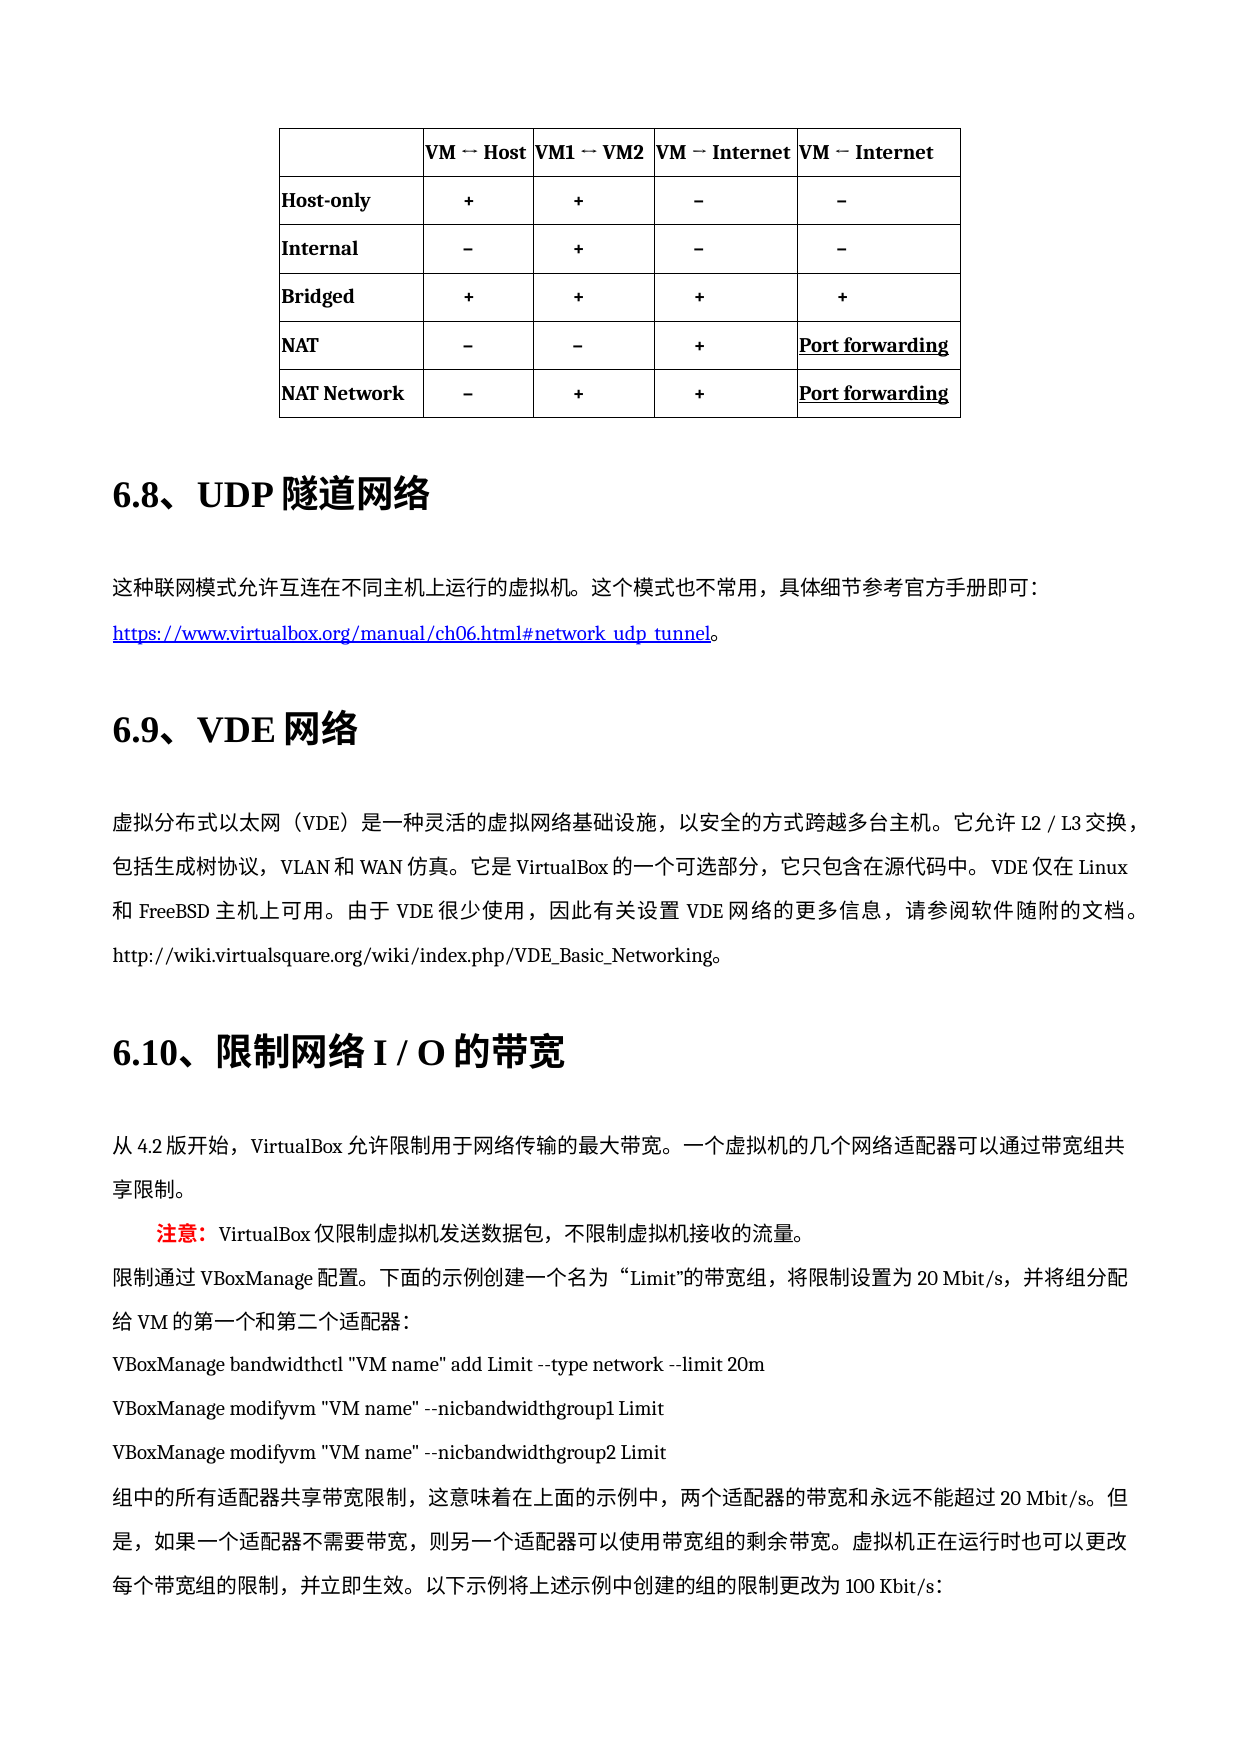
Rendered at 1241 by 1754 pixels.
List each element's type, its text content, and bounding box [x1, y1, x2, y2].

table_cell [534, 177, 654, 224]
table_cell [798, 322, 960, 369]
text VBoxManage modifyvm "VM name" --nicbandwidthgroup2 Limit [112, 1431, 1128, 1474]
text VBoxManage modifyvm "VM name" --nicbandwidthgroup1 Limit [112, 1386, 1128, 1431]
text 这种联网模式允许互连在不同主机上运行的虚拟机。这个模式也不常用，具体细节参考官方手册即可： [112, 565, 1128, 609]
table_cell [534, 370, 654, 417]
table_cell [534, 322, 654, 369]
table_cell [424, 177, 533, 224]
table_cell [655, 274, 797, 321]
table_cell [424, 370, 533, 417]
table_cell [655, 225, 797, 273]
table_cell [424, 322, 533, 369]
subtitle 6.9、VDE网络 [112, 682, 1128, 770]
text https://www.virtualbox.org/manual/ch06.html#network_udp_tunnel。 [112, 609, 1128, 653]
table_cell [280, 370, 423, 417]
text 组中的所有适配器共享带宽限制，这意味着在上面的示例中，两个适配器的带宽和永远不能超过20 Mbit/s。但是，如果一个适配器不需要带宽，则另一个适配器可以使用带宽组的剩余带宽。虚拟机正在运行时也可以更改每个带宽组的限制，并立即生效。以下示例将上述示例中创建的组的限制更改为100 Kbit/s： [112, 1474, 1128, 1607]
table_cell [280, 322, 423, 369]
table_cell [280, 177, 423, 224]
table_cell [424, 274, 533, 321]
text VBoxManage bandwidthctl "VM name" add Limit --type network --limit 20m [112, 1342, 1128, 1386]
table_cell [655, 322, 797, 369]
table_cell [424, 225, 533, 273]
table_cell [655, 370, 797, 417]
text 虚拟分布式以太网（VDE）是一种灵活的虚拟网络基础设施，以安全的方式跨越多台主机。它允许L2 / L3交换，包括生成树协议，VLAN和WAN仿真。它是VirtualBox的一个可选部分，它只包含在源代码中。VDE仅在Linux和FreeBSD主机上可用。由于VDE很少使用，因此有关设置VDE网络的更多信息，请参阅软件随附的文档。http://wiki.virtualsquare.org/wiki/index.php/VDE_Basic_Networking。 [112, 799, 1128, 976]
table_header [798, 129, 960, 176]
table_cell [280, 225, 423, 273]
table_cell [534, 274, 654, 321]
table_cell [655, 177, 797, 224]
subtitle 6.10、限制网络I / O的带宽 [112, 1005, 1128, 1093]
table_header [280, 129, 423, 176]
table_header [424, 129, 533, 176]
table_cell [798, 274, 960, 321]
text 注意：VirtualBox仅限制虚拟机发送数据包，不限制虚拟机接收的流量。 [112, 1210, 1128, 1254]
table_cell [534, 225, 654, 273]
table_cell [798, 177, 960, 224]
text 限制通过 VBoxManage配置。下面的示例创建一个名为“Limit”的带宽组，将限制设置为20 Mbit/s，并将组分配给VM的第一个和第二个适配器： [112, 1254, 1128, 1342]
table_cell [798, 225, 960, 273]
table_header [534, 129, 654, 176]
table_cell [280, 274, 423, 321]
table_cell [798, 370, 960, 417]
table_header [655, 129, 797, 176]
subtitle 6.8、UDP隧道网络 [112, 447, 1128, 536]
text 从4.2版开始，VirtualBox允许限制用于网络传输的最大带宽。一个虚拟机的几个网络适配器可以通过带宽组共享限制。 [112, 1122, 1128, 1210]
